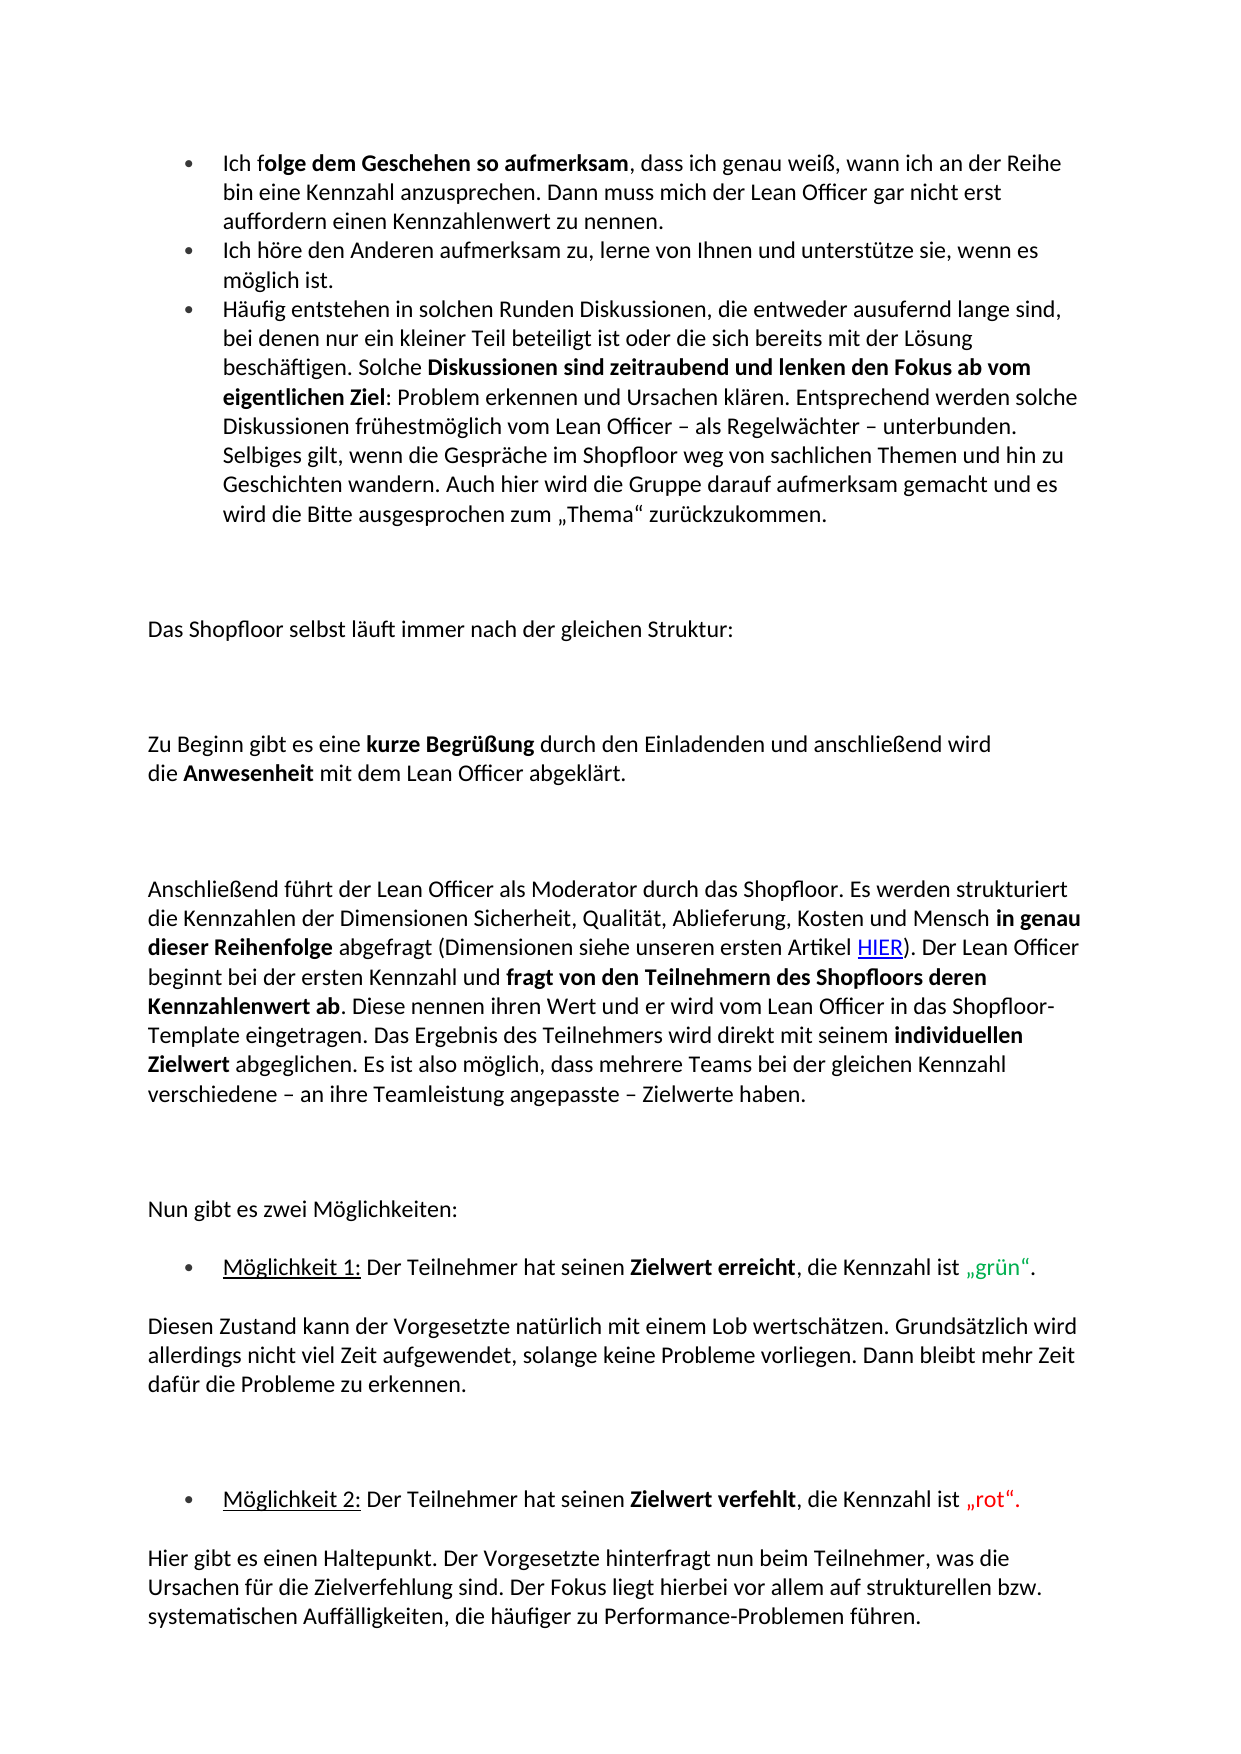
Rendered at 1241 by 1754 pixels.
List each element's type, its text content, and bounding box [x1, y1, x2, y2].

text Hier gibt es einen Haltepunkt. Der Vorgesetzte hinterfragt nun beim Teilnehmer, was die Ursachen für die Zielverfehlung sind. Der Fokus liegt hierbei vor allem auf strukturellen bzw. systematischen Auffälligkeiten, die häufiger zu Performance-Problemen führen. [148, 1543, 1093, 1631]
list Möglichkeit 2: Der Teilnehmer hat seinen Zielwert verfehlt, die Kennzahl ist „rot“. [185, 1484, 1093, 1514]
text Das Shopfloor selbst läuft immer nach der gleichen Struktur: [148, 614, 1093, 643]
text Anschließend führt der Lean Officer als Moderator durch das Shopfloor. Es werden strukturiert die Kennzahlen der Dimensionen Sicherheit, Qualität, Ablieferung, Kosten und Mensch in genau dieser Reihenfolge abgefragt (Dimensionen siehe unseren ersten Artikel HIER). Der Lean Officer beginnt bei der ersten Kennzahl und fragt von den Teilnehmern des Shopfloors deren Kennzahlenwert ab. Diese nennen ihren Wert und er wird vom Lean Officer in das Shopfloor-Template eingetragen. Das Ergebnis des Teilnehmers wird direkt mit seinem individuellen Zielwert abgeglichen. Es ist also möglich, dass mehrere Teams bei der gleichen Kennzahl verschiedene – an ihre Teamleistung angepasste – Zielwerte haben. [148, 874, 1093, 1108]
text Diesen Zustand kann der Vorgesetzte natürlich mit einem Lob wertschätzen. Grundsätzlich wird allerdings nicht viel Zeit aufgewendet, solange keine Probleme vorliegen. Dann bleibt mehr Zeit dafür die Probleme zu erkennen. [148, 1311, 1093, 1398]
text Zu Beginn gibt es eine kurze Begrüßung durch den Einladenden und anschließend wird die Anwesenheit mit dem Lean Officer abgeklärt. [148, 729, 1093, 788]
list Ich höre den Anderen aufmerksam zu, lerne von Ihnen und unterstütze sie, wenn es möglich ist. [185, 235, 1093, 294]
list Häufig entstehen in solchen Runden Diskussionen, die entweder ausufernd lange sind, bei denen nur ein kleiner Teil beteiligt ist oder die sich bereits mit der Lösung beschäftigen. Solche Diskussionen sind zeitraubend und lenken den Fokus ab vom eigentlichen Ziel: Problem erkennen und Ursachen klären. Entsprechend werden solche Diskussionen frühestmöglich vom Lean Officer – als Regelwächter – unterbunden. Selbiges gilt, wenn die Gespräche im Shopfloor weg von sachlichen Themen und hin zu Geschichten wandern. Auch hier wird die Gruppe darauf aufmerksam gemacht und es wird die Bitte ausgesprochen zum „Thema“ zurückzukommen. [185, 294, 1093, 528]
text Nun gibt es zwei Möglichkeiten: [148, 1194, 1093, 1223]
list Möglichkeit 1: Der Teilnehmer hat seinen Zielwert erreicht, die Kennzahl ist „grün“. [185, 1252, 1093, 1282]
list Ich folge dem Geschehen so aufmerksam, dass ich genau weiß, wann ich an der Reihe bin eine Kennzahl anzusprechen. Dann muss mich der Lean Officer gar nicht erst auffordern einen Kennzahlenwert zu nennen. [185, 148, 1093, 235]
